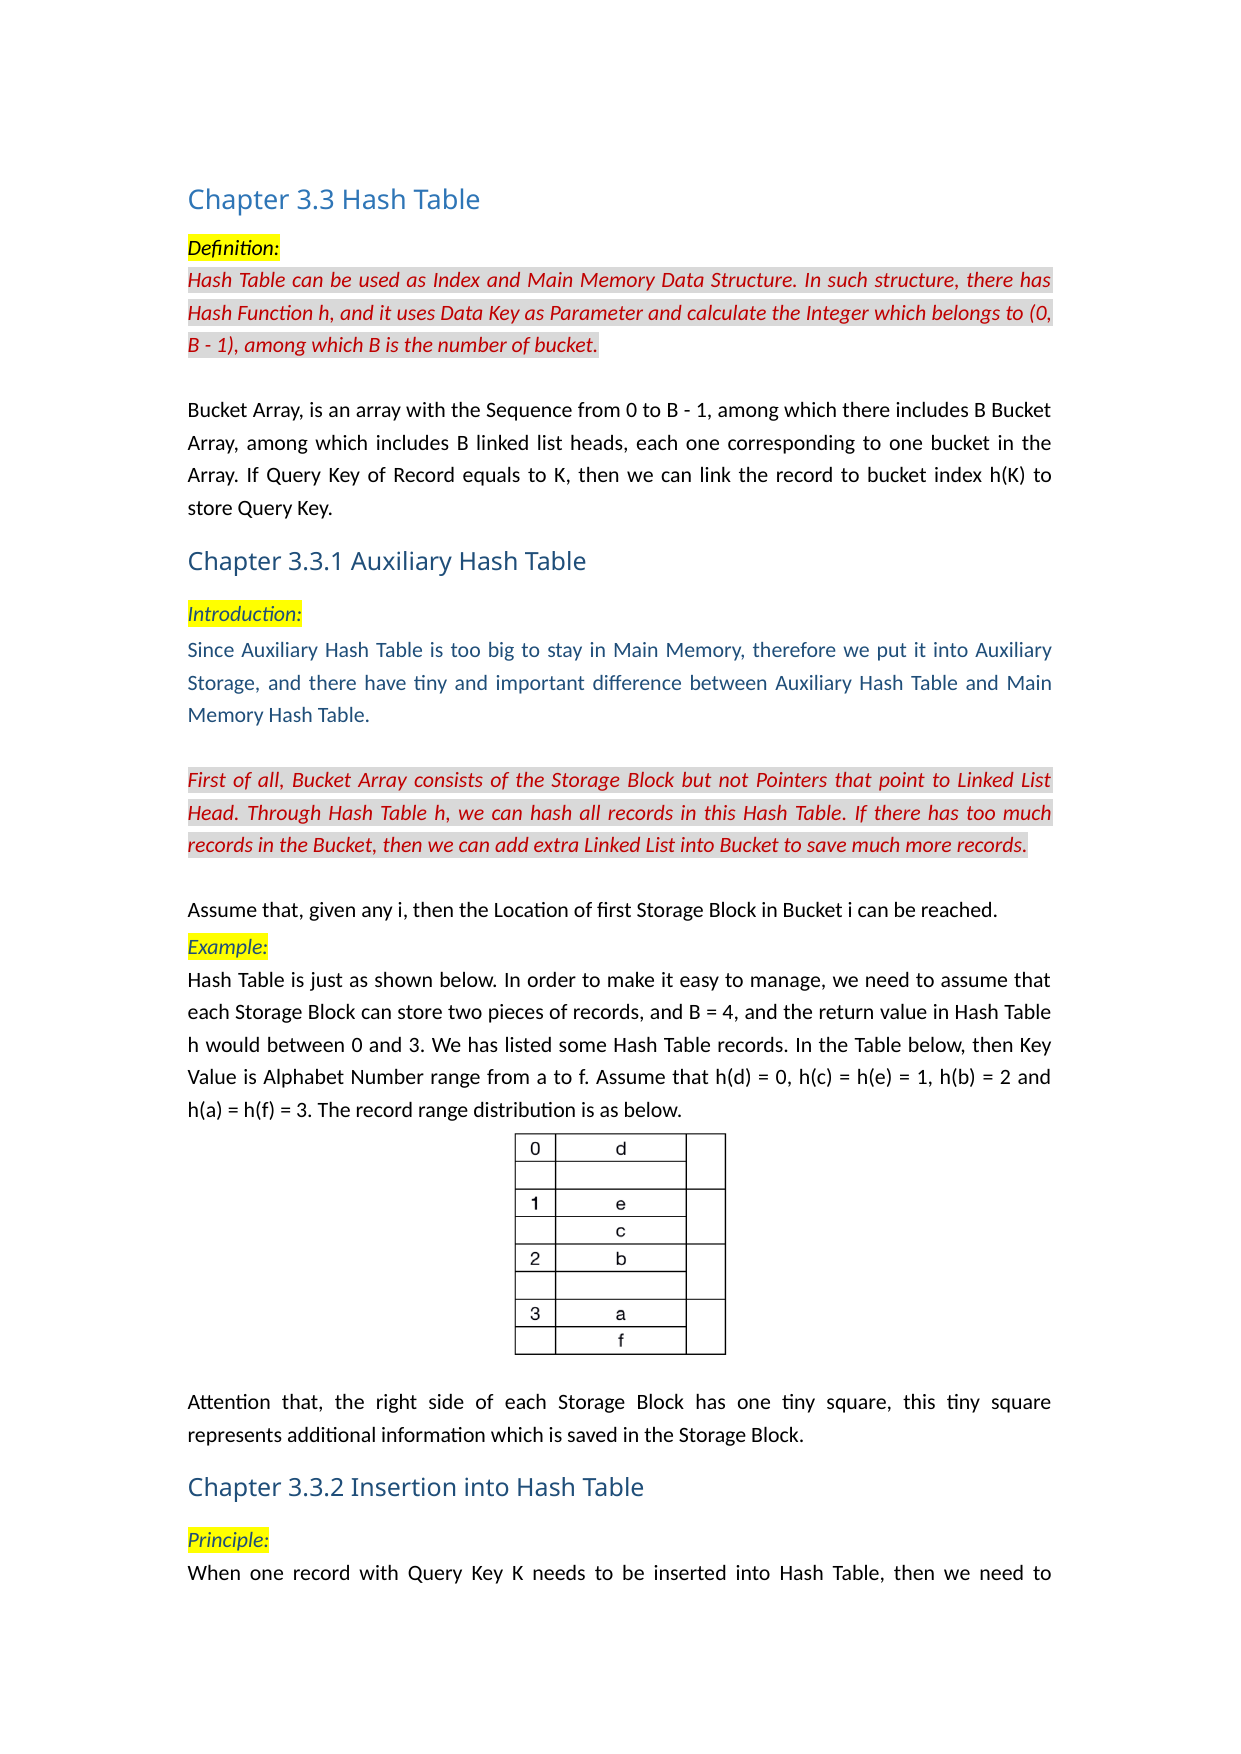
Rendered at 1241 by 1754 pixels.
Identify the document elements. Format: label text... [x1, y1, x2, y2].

subtitle Chapter 3.3.1 Auxiliary Hash Table [187, 528, 1053, 593]
subtitle Chapter 3.3 Hash Table [187, 166, 1053, 231]
text First of all, Bucket Array consists of the Storage Block but not Pointers that point to Linked List Head. Through Hash Table h, we can hash all records in this Hash Table. If there has too much records in the Bucket, then we can add extra Linked List into Bucket to save much more records. [187, 764, 1053, 861]
text Hash Table is just as shown below. In order to make it easy to manage, we need to assume that each Storage Block can store two pieces of records, and B = 4, and the return value in Hash Table h would between 0 and 3. We has listed some Hash Table records. In the Table below, then Key Value is Alphabet Number range from a to f. Assume that h(d) = 0, h(c) = h(e) = 1, h(b) = 2 and h(a) = h(f) = 3. The record range distribution is as below. [187, 963, 1053, 1125]
picture [507, 1125, 733, 1360]
text Attention that, the right side of each Storage Block has one tiny square, this tiny square represents additional information which is saved in the Storage Block. [187, 1385, 1053, 1450]
subtitle Principle: [187, 1524, 1053, 1556]
text When one record with Query Key K needs to be inserted into Hash Table, then we need to calculate h(K). [187, 1556, 1053, 1589]
subtitle Since Auxiliary Hash Table is too big to stay in Main Memory, therefore we put it into Auxiliary Storage, and there have tiny and important difference between Auxiliary Hash Table and Main Memory Hash Table. [187, 634, 1053, 731]
subtitle Example: [187, 930, 1053, 963]
text Bucket Array, is an array with the Sequence from 0 to B - 1, among which there includes B Bucket Array, among which includes B linked list heads, each one corresponding to one bucket in the Array. If Query Key of Record equals to K, then we can link the record to bucket index h(K) to store Query Key. [187, 394, 1053, 524]
text Hash Table can be used as Index and Main Memory Data Structure. In such structure, there has Hash Function h, and it uses Data Key as Parameter and calculate the Integer which belongs to (0, B - 1), among which B is the number of bucket. [187, 264, 1053, 361]
subtitle Chapter 3.3.2 Insertion into Hash Table [187, 1454, 1053, 1519]
text Definition: [187, 231, 1053, 264]
subtitle Introduction: [187, 597, 1053, 629]
text Assume that, given any i, then the Location of first Storage Block in Bucket i can be reached. [187, 894, 1053, 926]
